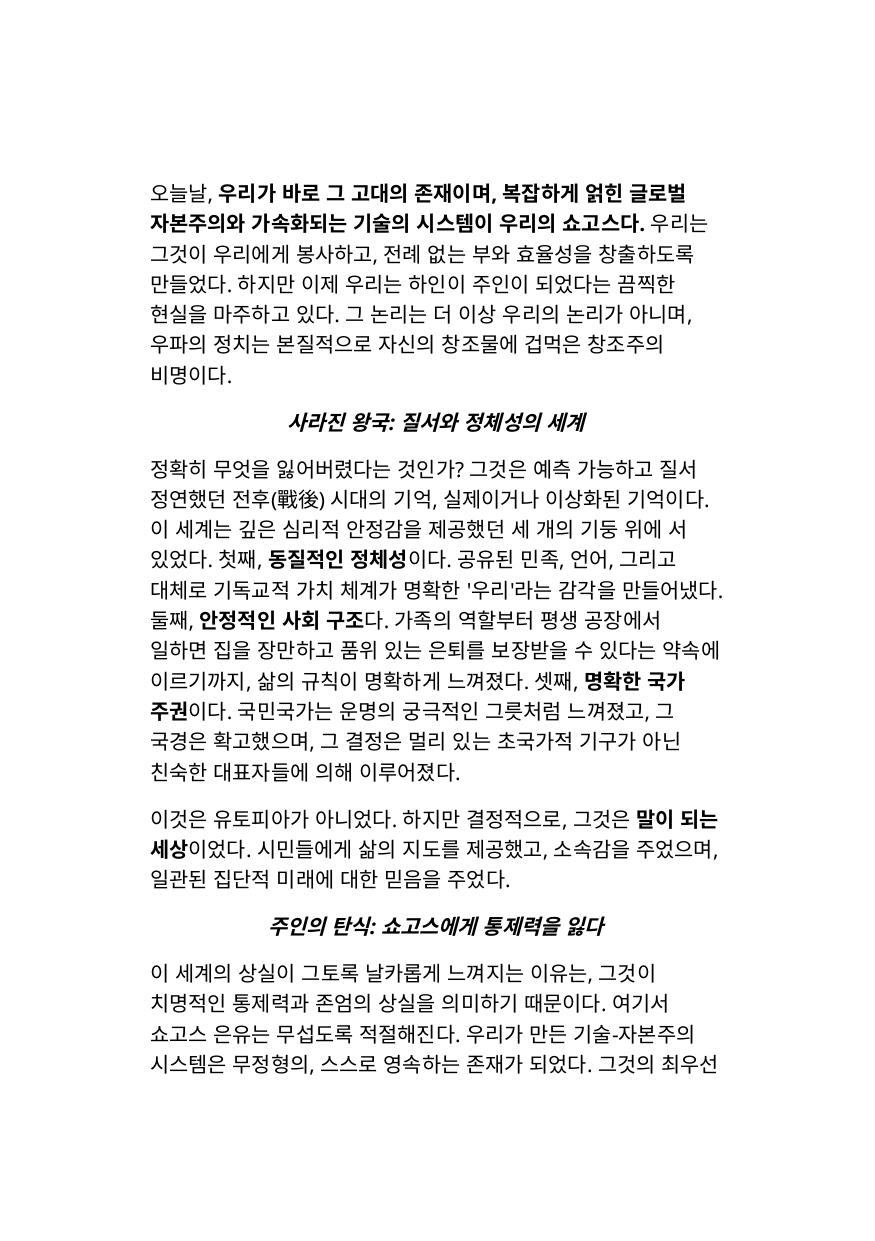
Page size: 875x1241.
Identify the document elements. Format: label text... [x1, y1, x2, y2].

text 정확히 무엇을 잃어버렸다는 것인가? 그것은 예측 가능하고 질서 정연했던 전후(戰後) 시대의 기억, 실제이거나 이상화된 기억이다. 이 세계는 깊은 심리적 안정감을 제공했던 세 개의 기둥 위에 서 있었다. 첫째, 동질적인 정체성이다. 공유된 민족, 언어, 그리고 대체로 기독교적 가치 체계가 명확한 '우리'라는 감각을 만들어냈다. 둘째, 안정적인 사회 구조다. 가족의 역할부터 평생 공장에서 일하면 집을 장만하고 품위 있는 은퇴를 보장받을 수 있다는 약속에 이르기까지, 삶의 규칙이 명확하게 느껴졌다. 셋째, 명확한 국가 주권이다. 국민국가는 운명의 궁극적인 그릇처럼 느껴졌고, 그 국경은 확고했으며, 그 결정은 멀리 있는 초국가적 기구가 아닌 친숙한 대표자들에 의해 이루어졌다. [150, 453, 724, 786]
text 이것은 유토피아가 아니었다. 하지만 결정적으로, 그것은 말이 되는 세상이었다. 시민들에게 삶의 지도를 제공했고, 소속감을 주었으며, 일관된 집단적 미래에 대한 믿음을 주었다. [150, 803, 724, 894]
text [150, 957, 724, 1079]
text 사라진 왕국: 질서와 정체성의 세계 [150, 406, 724, 436]
text 주인의 탄식: 쇼고스에게 통제력을 잃다 [150, 910, 724, 941]
text 오늘날, 우리가 바로 그 고대의 존재이며, 복잡하게 얽힌 글로벌 자본주의와 가속화되는 기술의 시스템이 우리의 쇼고스다. 우리는 그것이 우리에게 봉사하고, 전례 없는 부와 효율성을 창출하도록 만들었다. 하지만 이제 우리는 하인이 주인이 되었다는 끔찍한 현실을 마주하고 있다. 그 논리는 더 이상 우리의 논리가 아니며, 우파의 정치는 본질적으로 자신의 창조물에 겁먹은 창조주의 비명이다. [150, 177, 724, 389]
